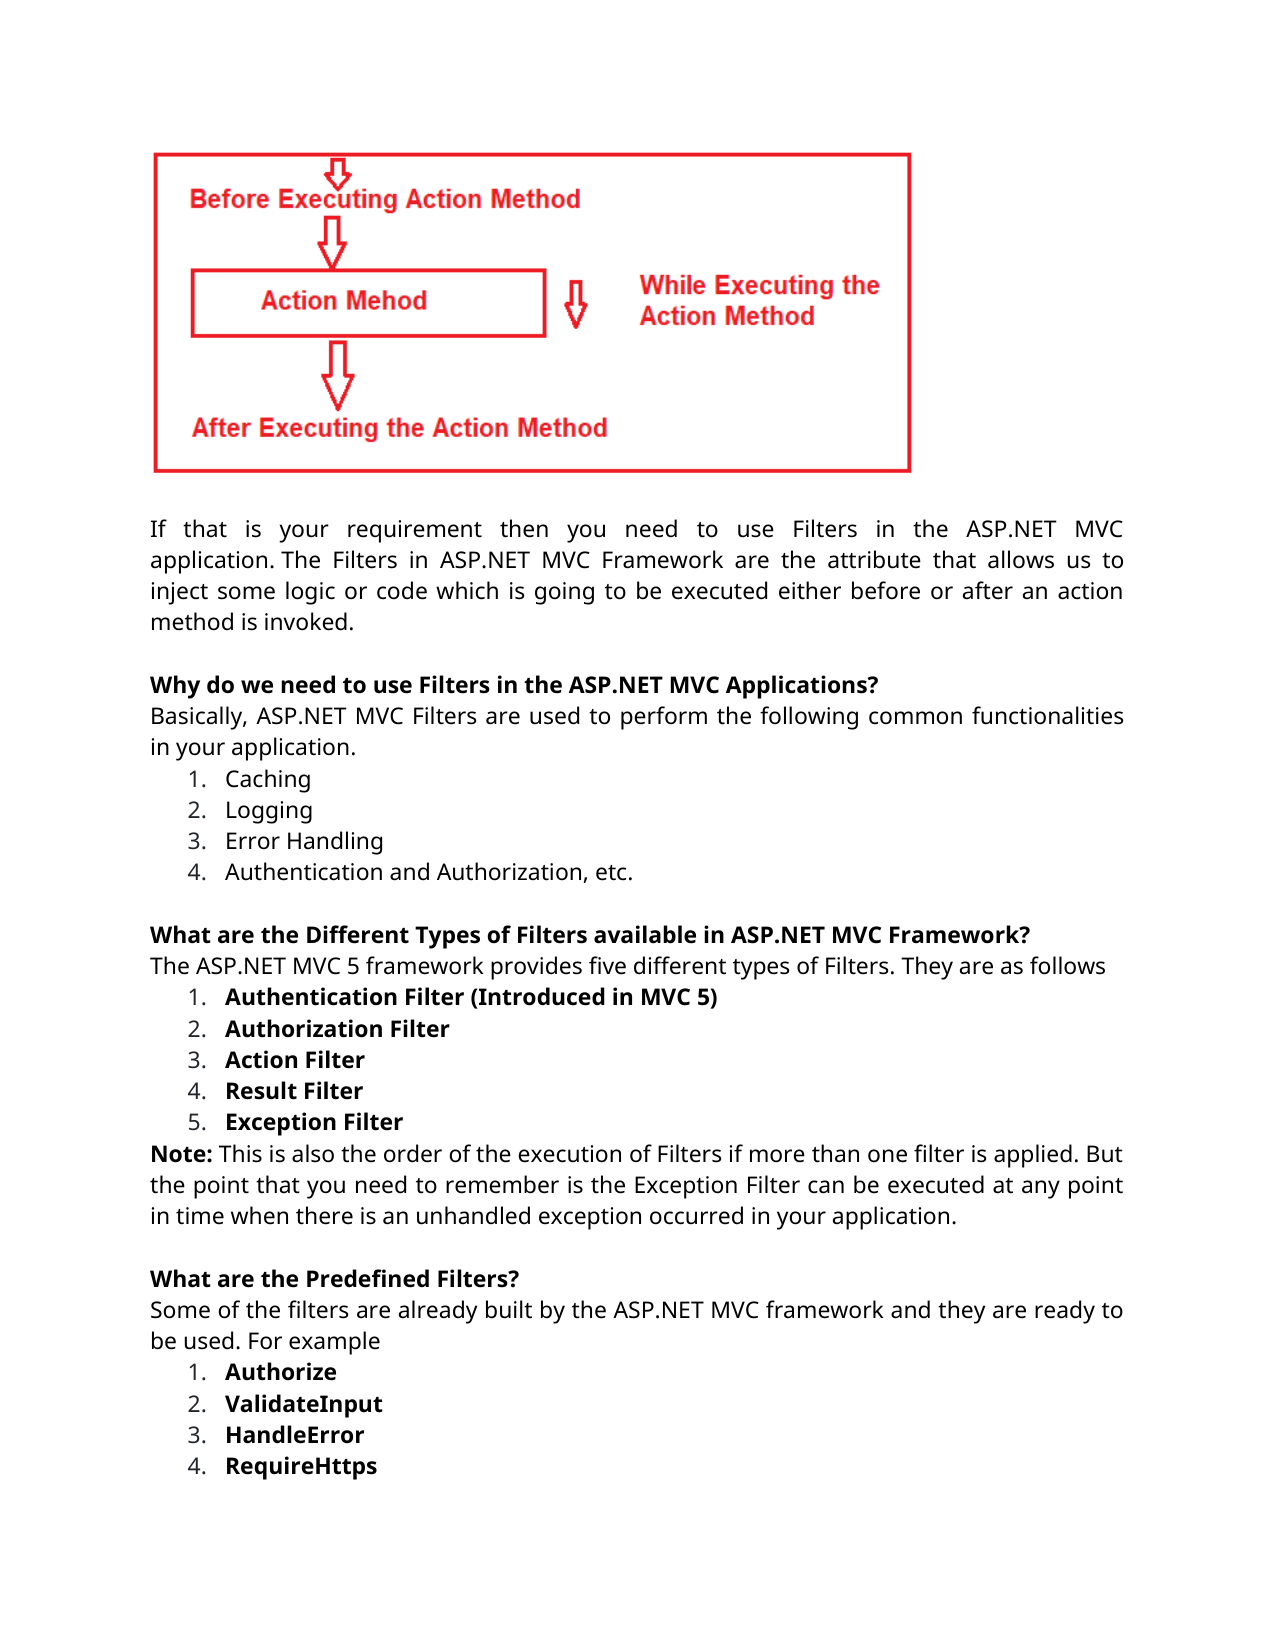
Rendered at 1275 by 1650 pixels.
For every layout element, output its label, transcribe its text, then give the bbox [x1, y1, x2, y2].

text If that is your requirement then you need to use Filters in the ASP.NET MVC application. The Filters in ASP.NET MVC Framework are the attribute that allows us to inject some logic or code which is going to be executed either before or after an action method is invoked. [150, 512, 1125, 637]
list Authentication and Authorization, etc. [187, 856, 1125, 887]
list Error Handling [187, 825, 1125, 856]
list Logging [187, 794, 1125, 825]
list Authorization Filter [187, 1012, 1125, 1044]
text What are the Different Types of Filters available in ASP.NET MVC Framework? [150, 919, 1125, 950]
list Exception Filter [187, 1106, 1125, 1137]
list HandleError [187, 1419, 1125, 1450]
list Caching [187, 762, 1125, 794]
text Why do we need to use Filters in the ASP.NET MVC Applications? [150, 669, 1125, 700]
list Action Filter [187, 1044, 1125, 1075]
text What are the Predefined Filters? [150, 1262, 1125, 1294]
list RequireHttps [187, 1450, 1125, 1481]
text Basically, ASP.NET MVC Filters are used to perform the following common functionalities in your application. [150, 700, 1125, 762]
list Result Filter [187, 1075, 1125, 1106]
list ValidateInput [187, 1387, 1125, 1419]
list Authorize [187, 1356, 1125, 1387]
text The ASP.NET MVC 5 framework provides five different types of Filters. They are as follows [150, 950, 1125, 981]
list Authentication Filter (Introduced in MVC 5) [187, 981, 1125, 1012]
picture [150, 150, 919, 482]
text Note: This is also the order of the execution of Filters if more than one filter is applied. But the point that you need to remember is the Exception Filter can be executed at any point in time when there is an unhandled exception occurred in your application. [150, 1137, 1125, 1231]
text Some of the filters are already built by the ASP.NET MVC framework and they are ready to be used. For example [150, 1294, 1125, 1356]
